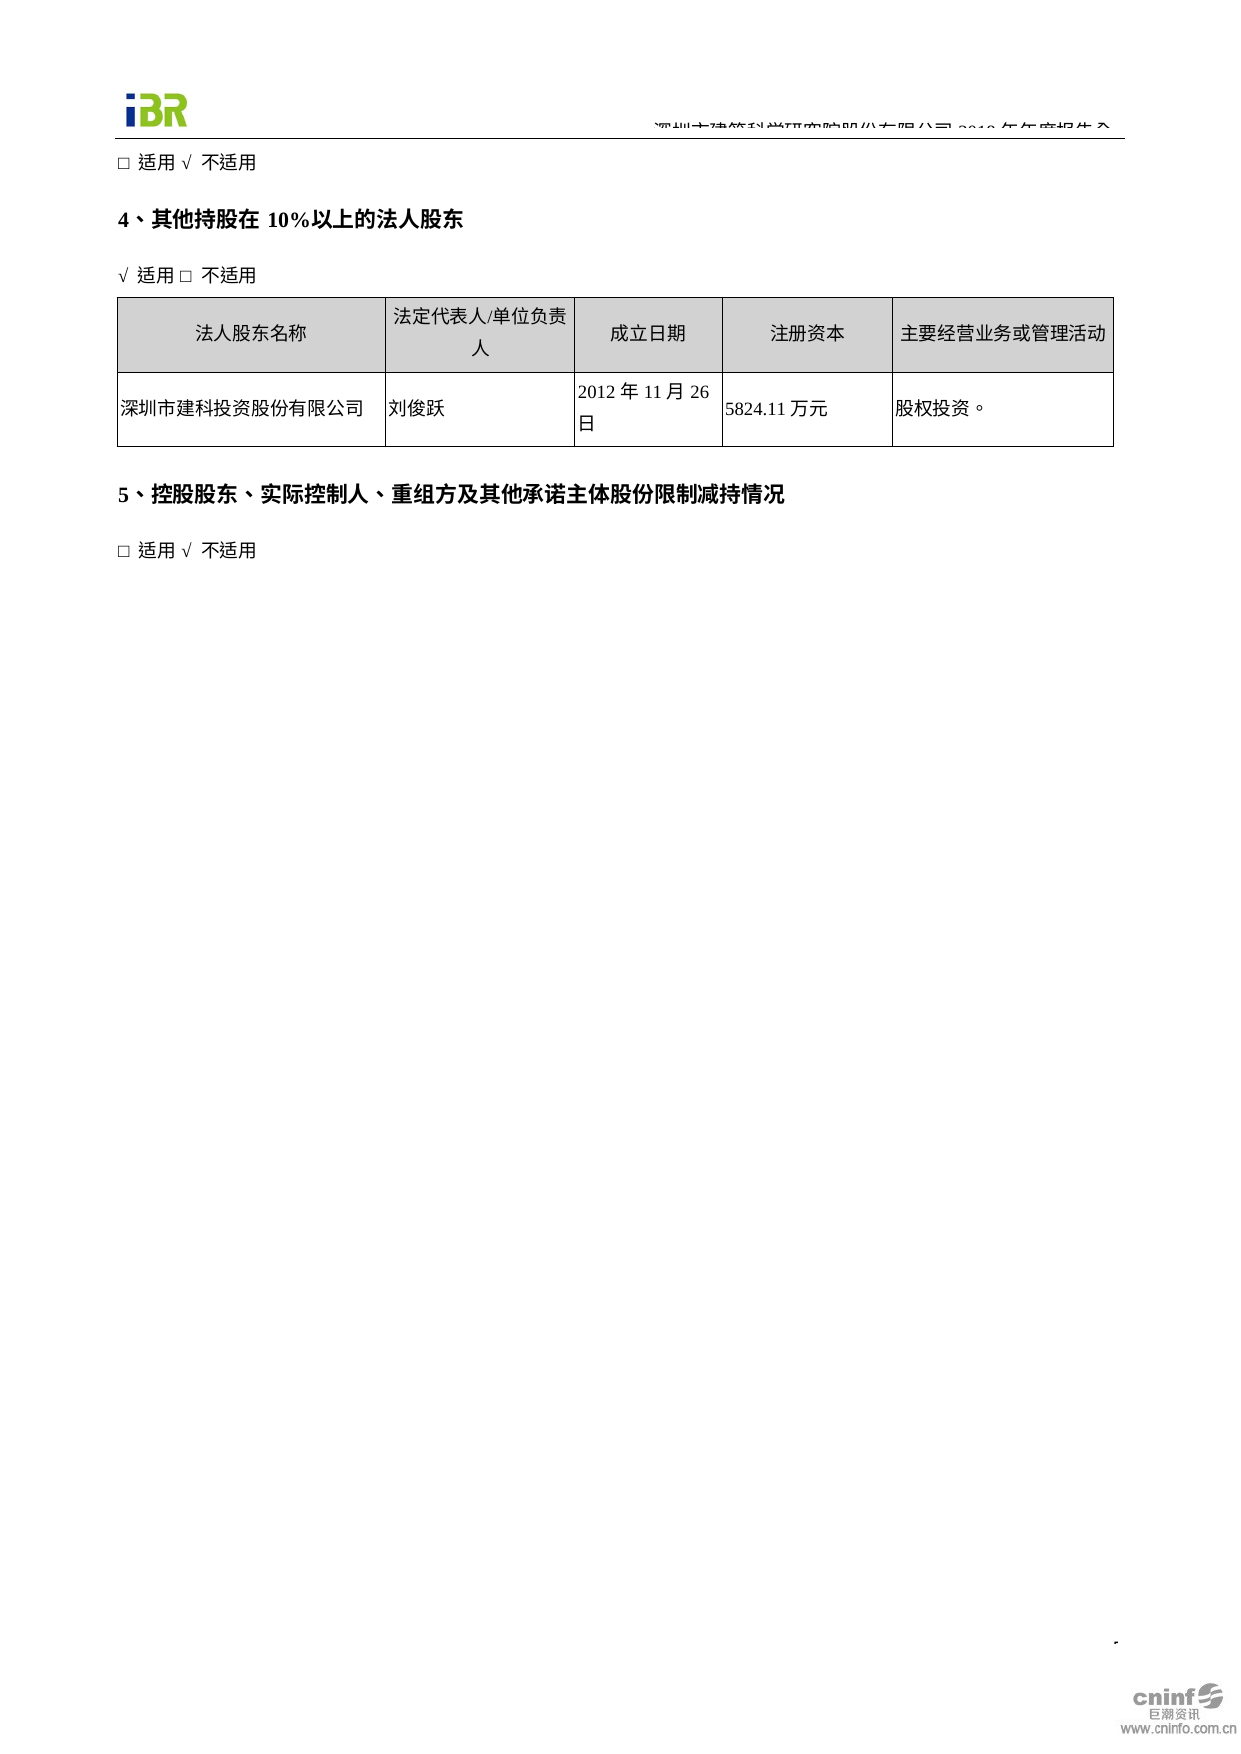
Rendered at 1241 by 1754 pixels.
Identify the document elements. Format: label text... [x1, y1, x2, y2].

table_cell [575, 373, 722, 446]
subtitle 5、控股股东、实际控制人、重组方及其他承诺主体股份限制减持情况 [118, 474, 1240, 509]
subtitle 4、其他持股在 10%以上的法人股东 [118, 204, 1240, 234]
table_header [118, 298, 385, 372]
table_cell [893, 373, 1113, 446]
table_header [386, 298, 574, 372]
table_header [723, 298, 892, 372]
text √ 适用 □ 不适用 [118, 262, 1240, 287]
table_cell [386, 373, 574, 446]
picture [1115, 1680, 1240, 1737]
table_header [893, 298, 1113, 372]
text □ 适用 √ 不适用 [118, 149, 1240, 174]
text □ 适用 √ 不适用 [118, 537, 1240, 562]
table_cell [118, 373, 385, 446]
picture [118, 88, 195, 131]
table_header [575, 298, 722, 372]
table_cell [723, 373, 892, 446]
